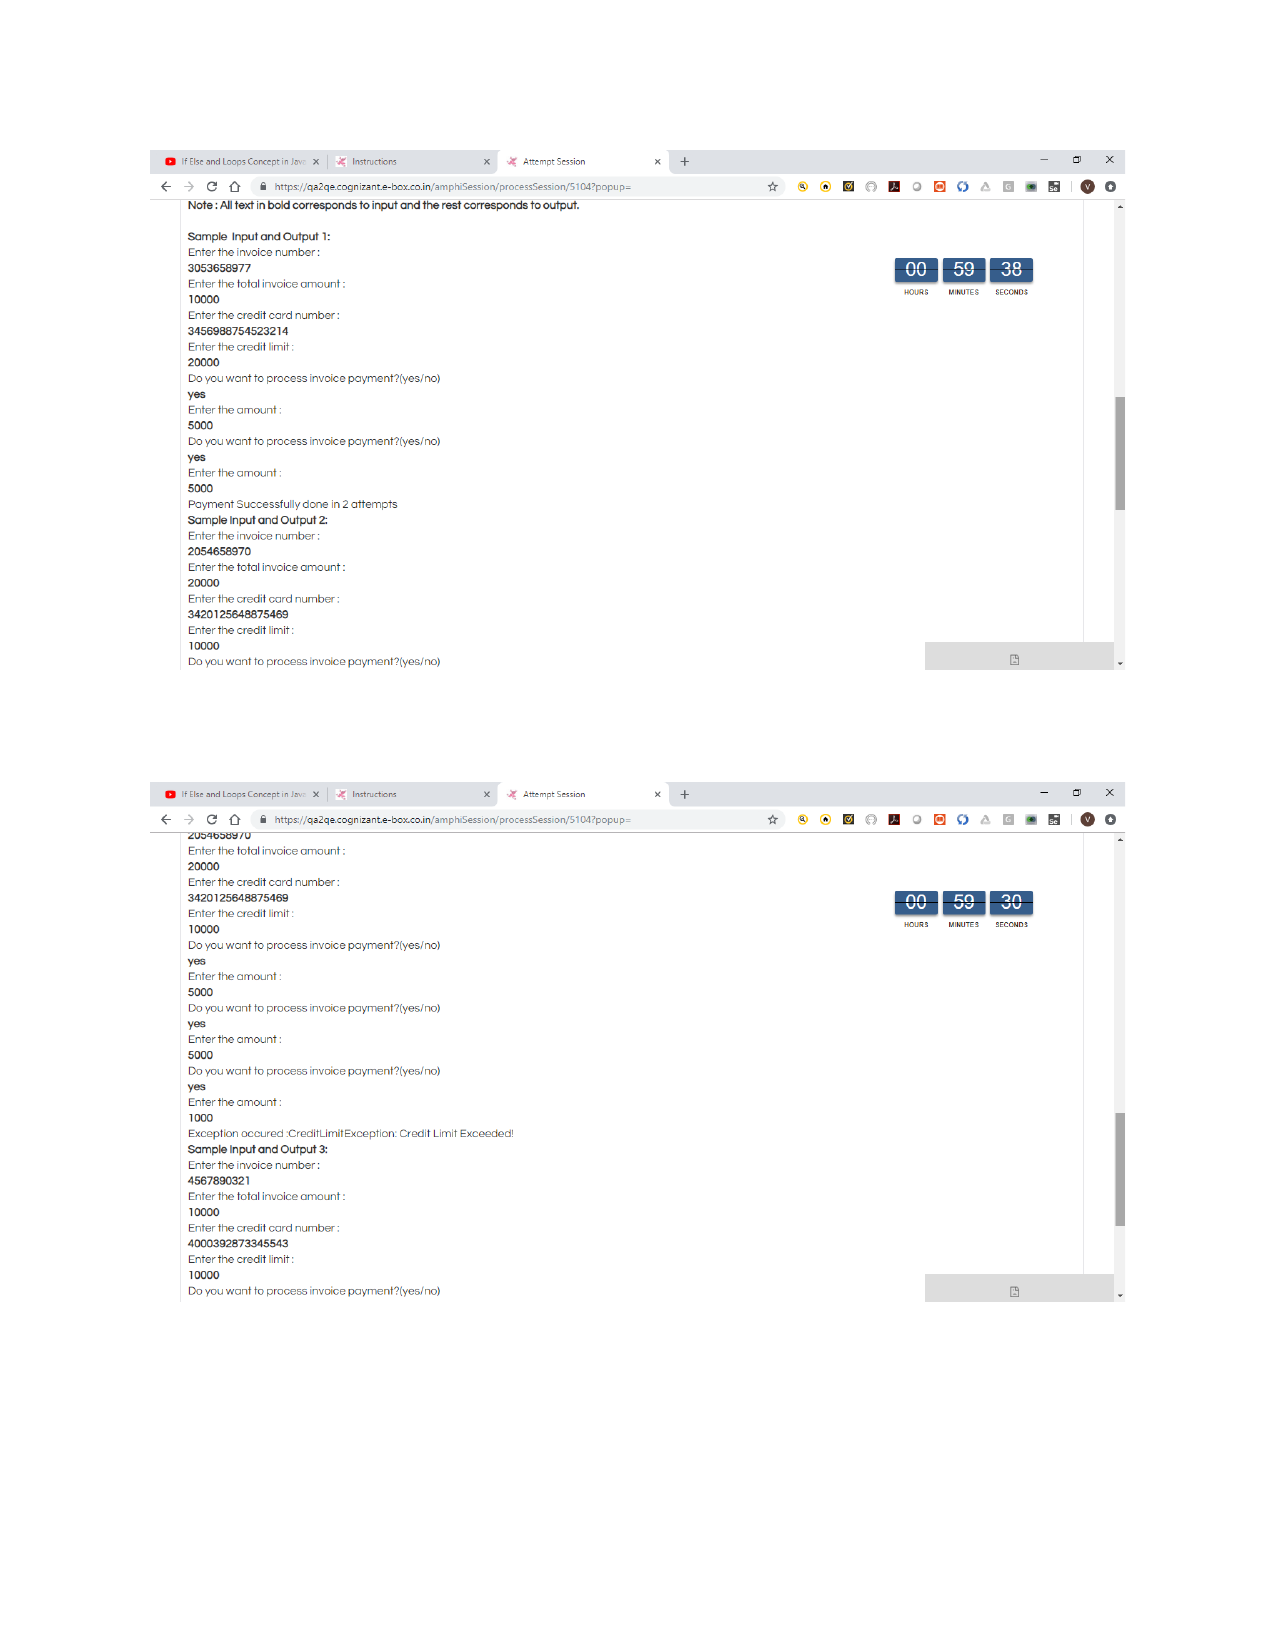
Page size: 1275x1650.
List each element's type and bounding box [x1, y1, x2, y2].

picture [150, 150, 1125, 670]
picture [150, 782, 1125, 1302]
